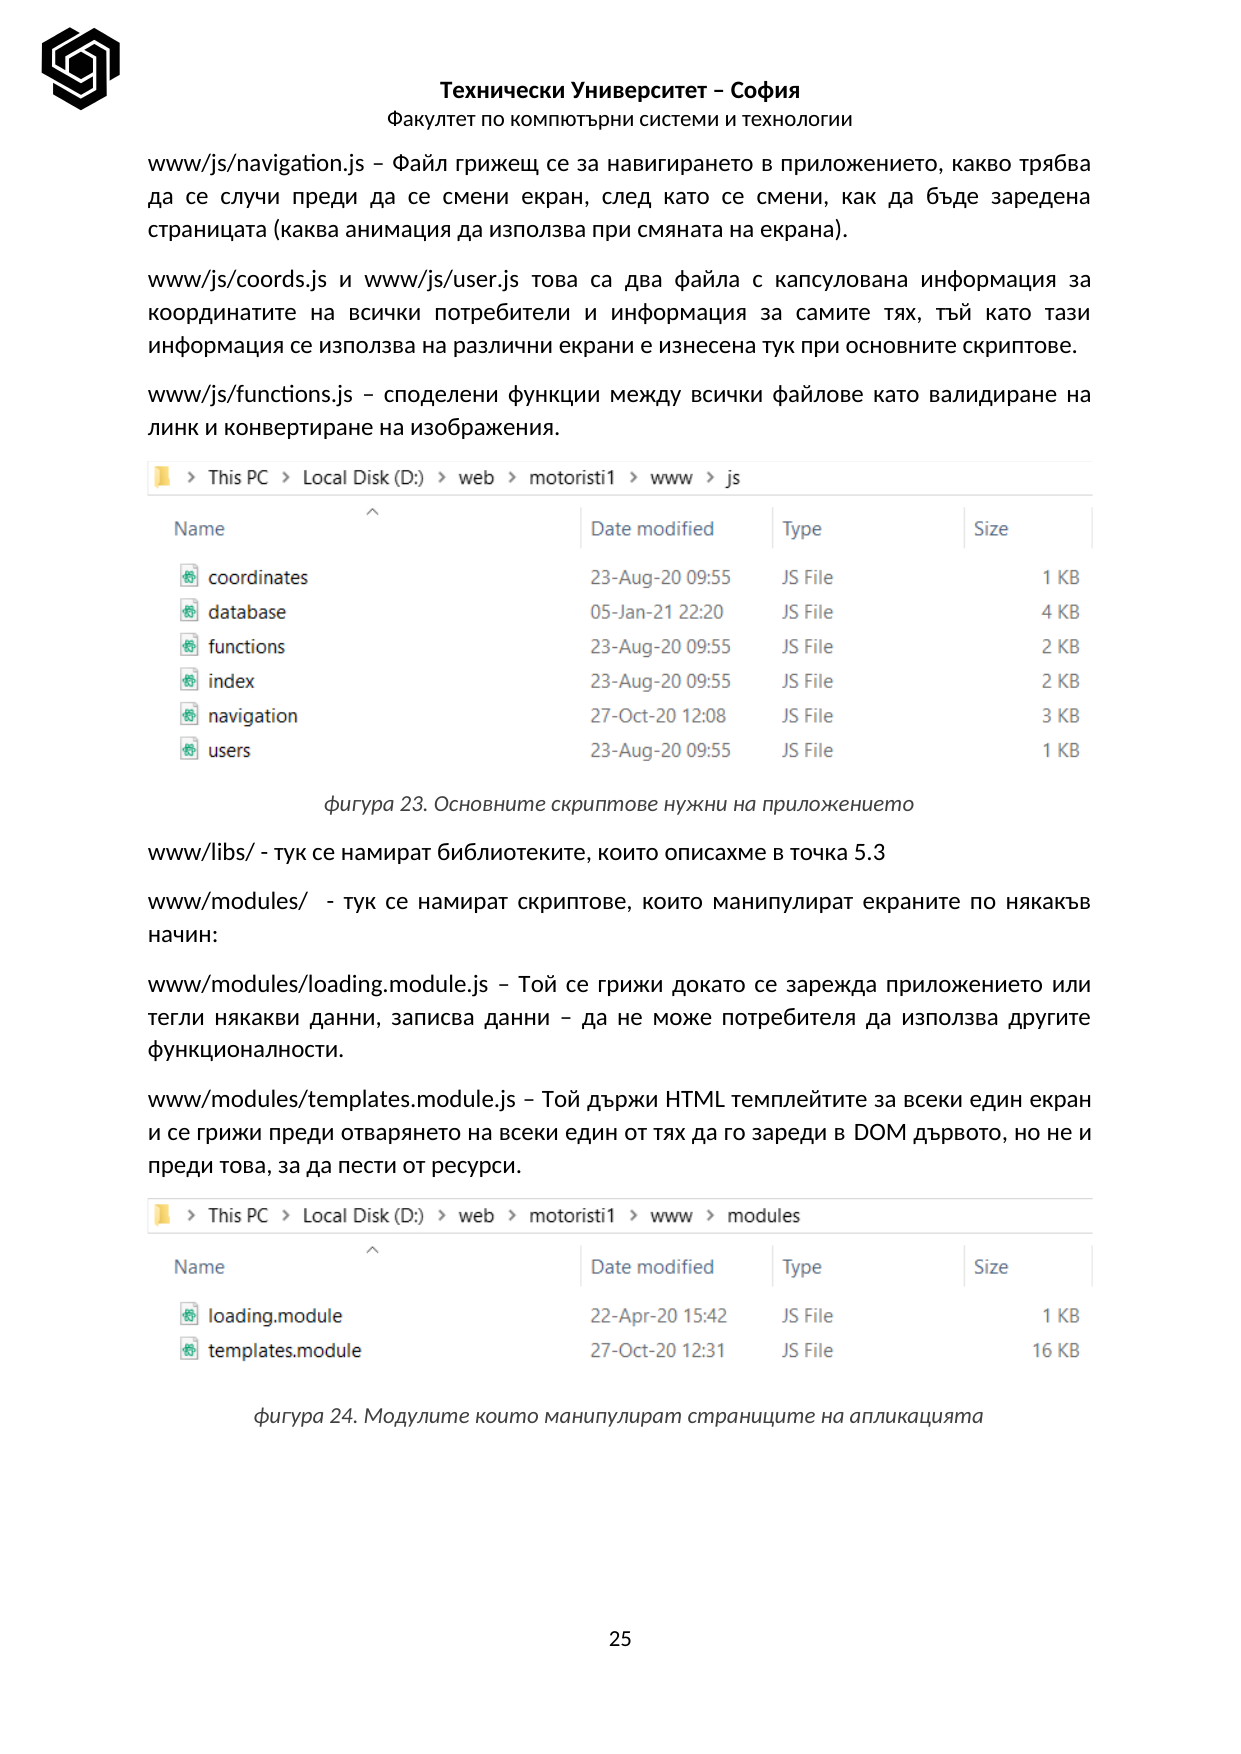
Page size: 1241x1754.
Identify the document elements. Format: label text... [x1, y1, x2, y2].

text www/modules/ - тук се намират скриптове, които манипулират екраните по някакъв начин: [148, 885, 1093, 949]
picture [147, 461, 1093, 770]
text www/libs/ - тук се намират библиотеките, които описахме в точка 5.3 [148, 836, 1093, 866]
text www/modules/loading.module.js – Той се грижи докато се зарежда приложението или тегли някакви данни, записва данни – да не може потребителя да използва другите функционалности. [148, 968, 1093, 1064]
picture [147, 1198, 1093, 1383]
text www/js/coords.js и www/js/user.js това са два файла с капсулована информация за координатите на всички потребители и информация за самите тях, тъй като тази информация се използва на различни екрани е изнесена тук при основните скриптове. [148, 263, 1093, 359]
text www/js/navigation.js – Файл грижещ се за навигирането в приложението, какво трябва да се случи преди да се смени екран, след като се смени, как да бъде заредена страницата (каква анимация да използва при смяната на екрана). [148, 148, 1093, 244]
text фигура 24. Модулите които манипулират страниците на апликацията [148, 1401, 1093, 1429]
text фигура 23. Основните скриптове нужни на приложението [148, 789, 1093, 817]
text www/js/functions.js – споделени функции между всички файлове като валидиране на линк и конвертиране на изображения. [148, 378, 1093, 442]
text www/modules/templates.module.js – Той държи HTML темплейтите за всеки един екран и се грижи преди отварянето на всеки един от тях да го зареди в DOM дървото, но не и преди това, за да пести от ресурси. [148, 1083, 1093, 1179]
picture [38, 24, 123, 113]
